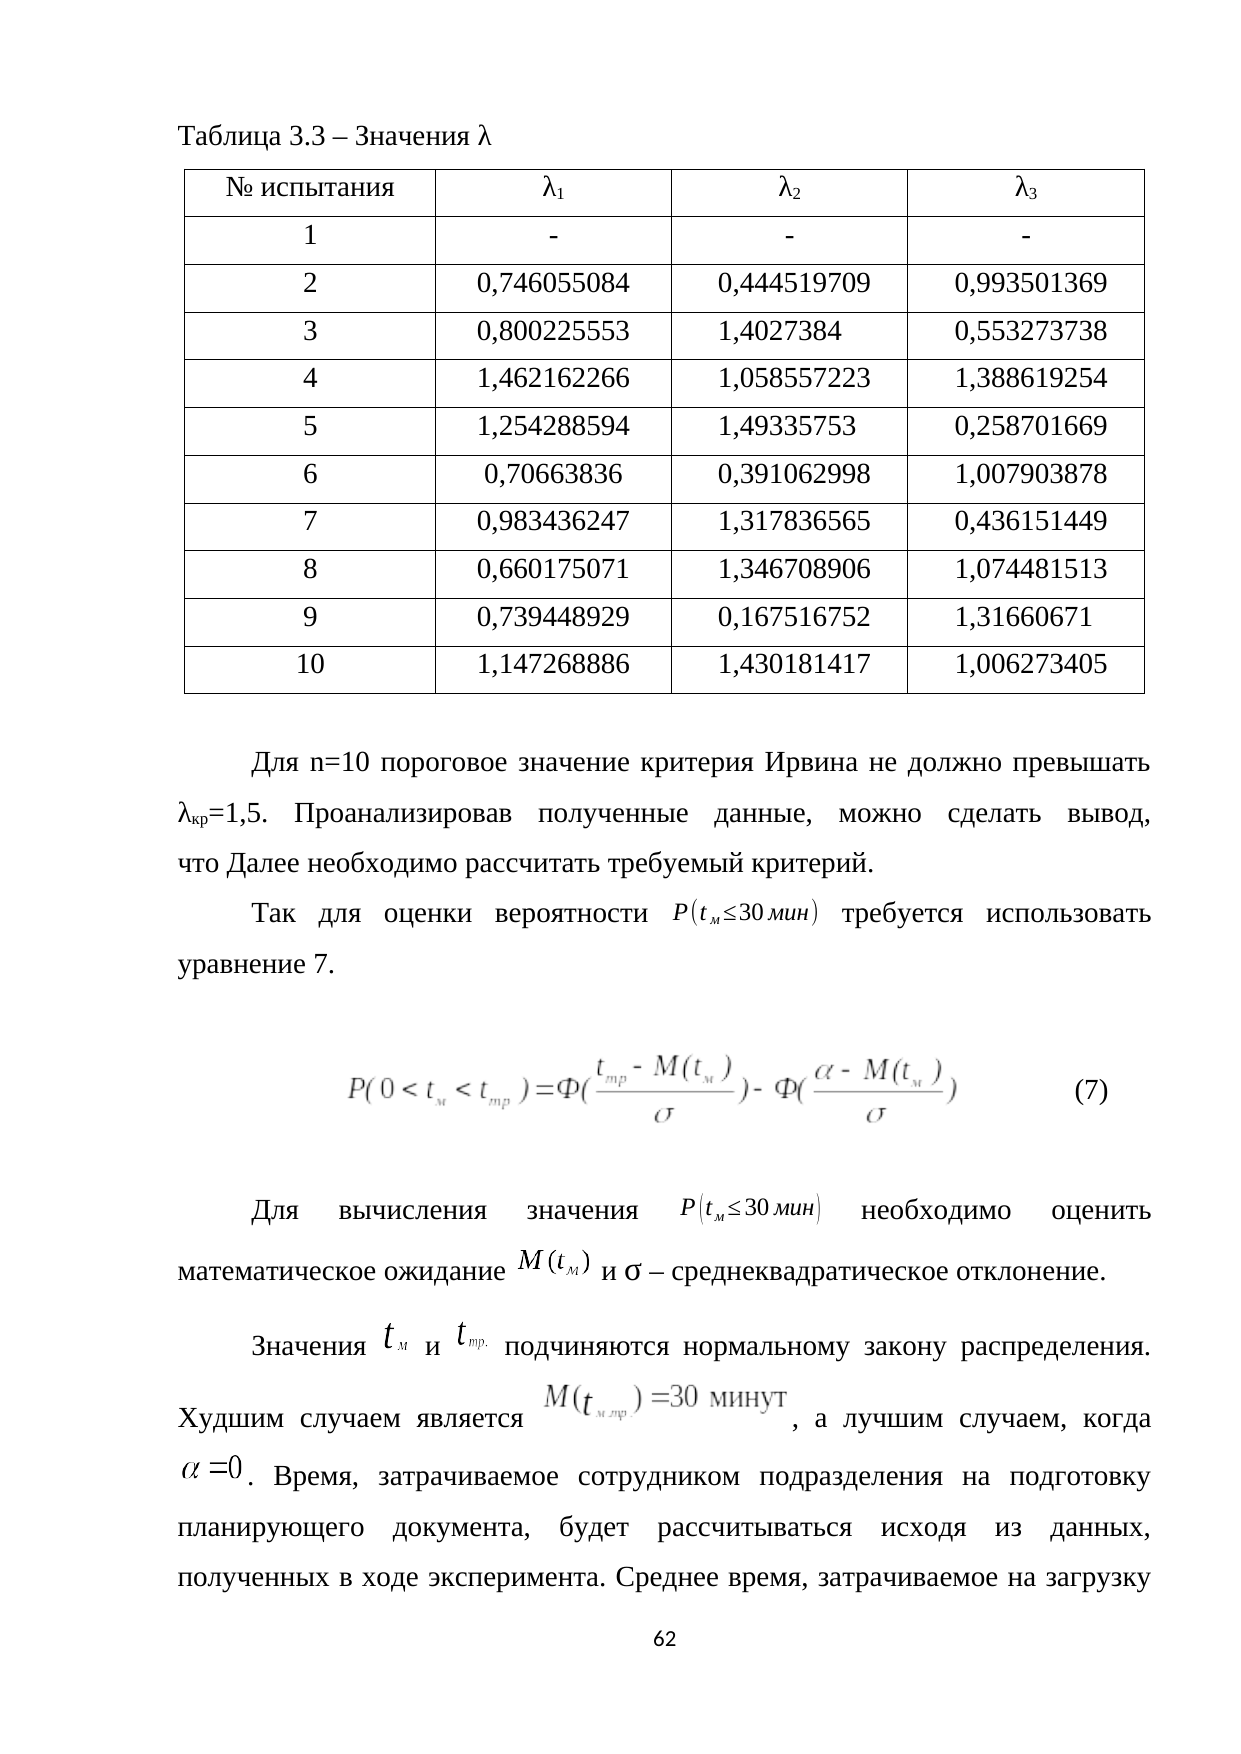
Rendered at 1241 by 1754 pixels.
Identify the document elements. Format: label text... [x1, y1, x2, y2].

table_cell 10 [185, 647, 435, 693]
table_cell 0,436151449 [908, 504, 1144, 550]
table_header № испытания [185, 170, 435, 216]
table_cell 1,49335753 [672, 408, 907, 455]
table_cell 1,058557223 [672, 360, 907, 407]
table_cell 0,983436247 [436, 504, 671, 550]
table_header λ2 [672, 170, 907, 216]
table_cell 1,31660671 [908, 599, 1144, 646]
table_cell 1,346708906 [672, 551, 907, 598]
table_cell - [908, 217, 1144, 264]
table_cell 1,4027384 [672, 313, 907, 359]
table_cell 0,167516752 [672, 599, 907, 646]
table_cell 0,993501369 [908, 265, 1144, 312]
table_cell 0,258701669 [908, 408, 1144, 455]
table_cell 1,254288594 [436, 408, 671, 455]
table_cell 2 [185, 265, 435, 312]
table_cell 1,388619254 [908, 360, 1144, 407]
table_header λ1 [436, 170, 671, 216]
table_cell 0,444519709 [672, 265, 907, 312]
table_cell 1,147268886 [436, 647, 671, 693]
table_cell 1,317836565 [672, 504, 907, 550]
table_cell 6 [185, 456, 435, 502]
table_cell 1,462162266 [436, 360, 671, 407]
table_header [166, 1046, 1063, 1141]
table_cell 1,007903878 [908, 456, 1144, 502]
table_cell 1 [185, 217, 435, 264]
table_cell - [436, 217, 671, 264]
table_cell 0,391062998 [672, 456, 907, 502]
table_cell 7 [185, 504, 435, 550]
table_cell 1,006273405 [908, 647, 1144, 693]
table_cell 0,800225553 [436, 313, 671, 359]
text Для вычисления значения необходимо оценить математическое ожидание и σ – среднеквадратическое отклонение. [177, 1192, 1152, 1287]
table_cell 0,660175071 [436, 551, 671, 598]
table_cell 8 [185, 551, 435, 598]
table_cell - [672, 217, 907, 264]
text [177, 1306, 1152, 1593]
table_cell 0,746055084 [436, 265, 671, 312]
table_cell 5 [185, 408, 435, 455]
text Так для оценки вероятности требуется использовать уравнение 7. [177, 896, 1152, 979]
table_cell 3 [185, 313, 435, 359]
text Для n=10 пороговое значение критерия Ирвина не должно превышать λкр=1,5. Проанализировав полученные данные, можно сделать вывод, что Далее необходимо рассчитать требуемый критерий. [177, 744, 1152, 879]
table_header λ3 [908, 170, 1144, 216]
table_cell 0,70663836 [436, 456, 671, 502]
table_cell 4 [185, 360, 435, 407]
table_cell 9 [185, 599, 435, 646]
text Таблица 3.3 – Значения λ [177, 118, 1152, 152]
table_header (7) [1063, 1046, 1163, 1141]
table_cell 0,553273738 [908, 313, 1144, 359]
table_cell 1,074481513 [908, 551, 1144, 598]
table_cell 0,739448929 [436, 599, 671, 646]
table_cell 1,430181417 [672, 647, 907, 693]
